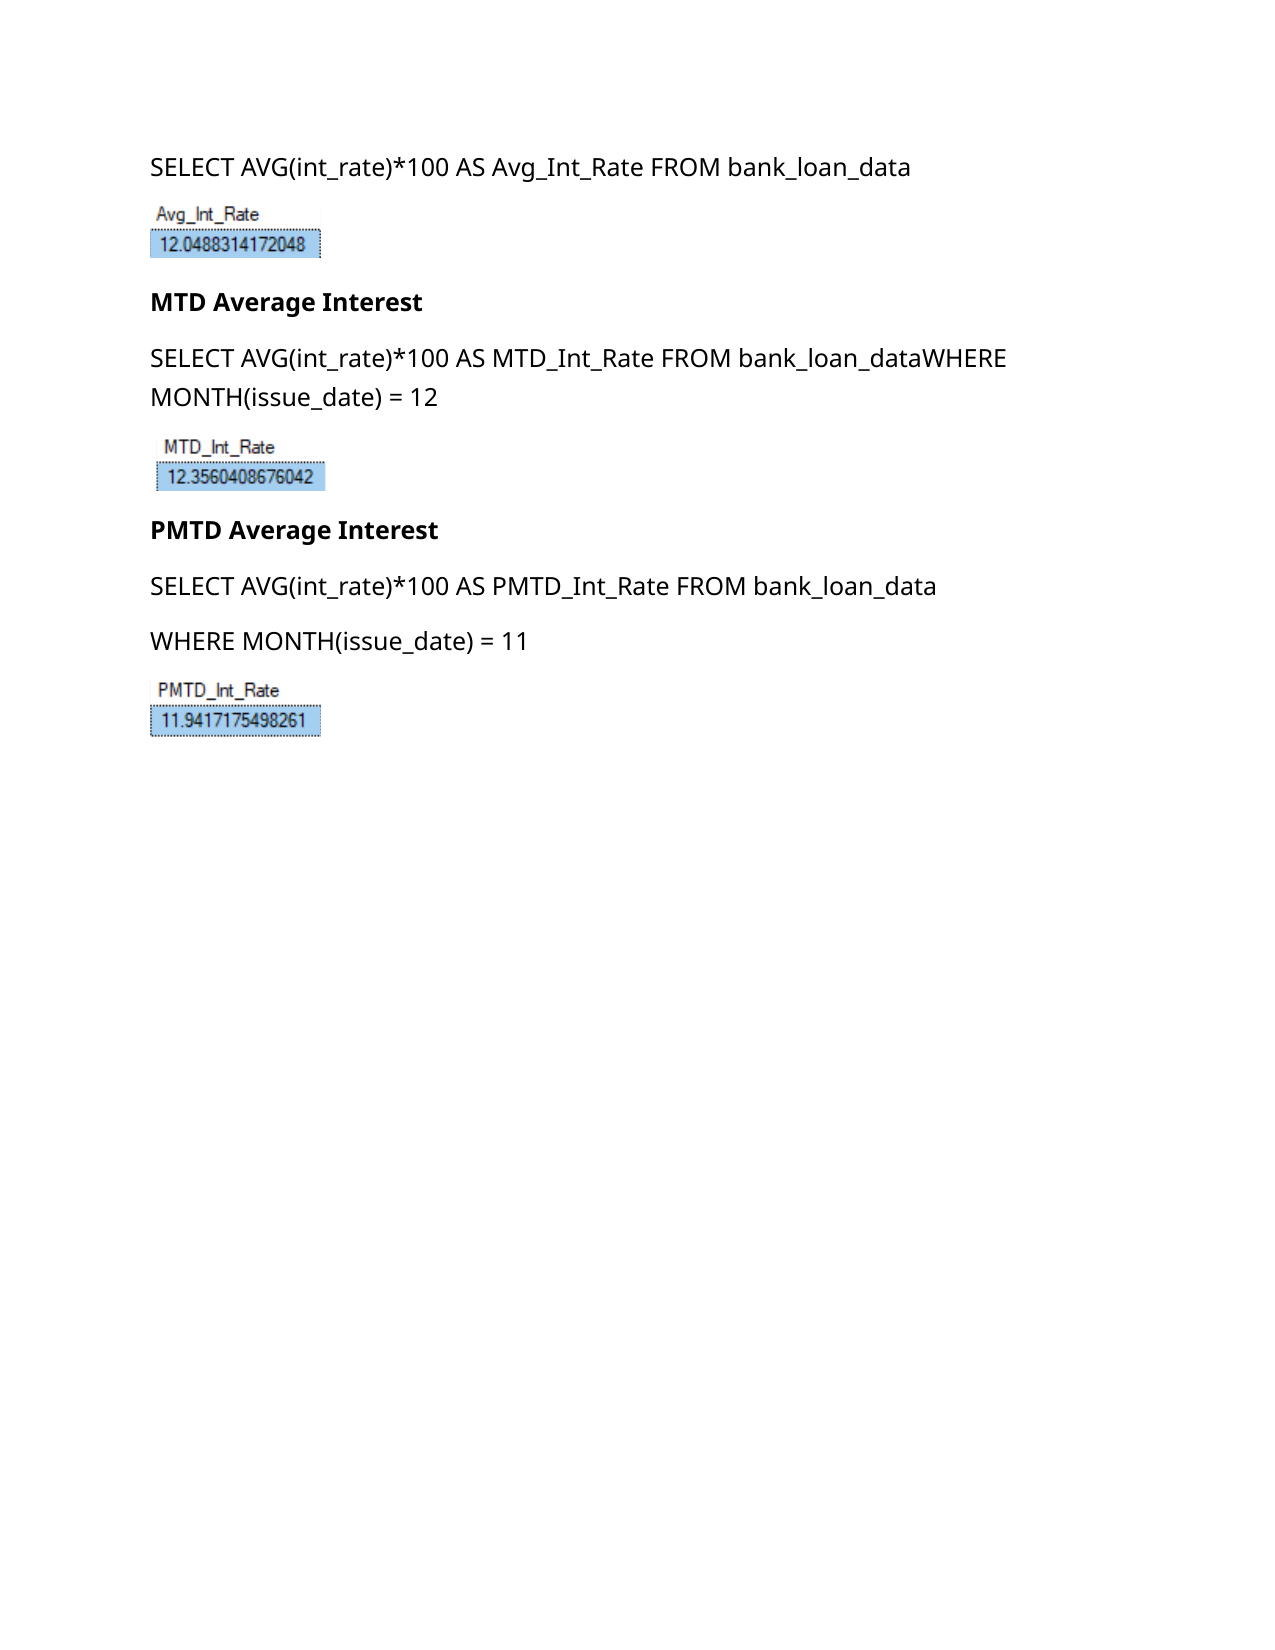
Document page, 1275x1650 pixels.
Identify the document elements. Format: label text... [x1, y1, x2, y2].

text MTD Average Interest [150, 284, 1125, 319]
picture [156, 435, 326, 491]
picture [150, 205, 321, 258]
text WHERE MONTH(issue_date) = 11 [150, 624, 1125, 658]
text SELECT AVG(int_rate)*100 AS PMTD_Int_Rate FROM bank_loan_data [150, 568, 1125, 602]
text SELECT AVG(int_rate)*100 AS MTD_Int_Rate FROM bank_loan_dataWHERE MONTH(issue_date) = 12 [150, 340, 1125, 414]
text SELECT AVG(int_rate)*100 AS Avg_Int_Rate FROM bank_loan_data [150, 150, 1125, 184]
picture [150, 680, 321, 737]
text PMTD Average Interest [150, 512, 1125, 546]
